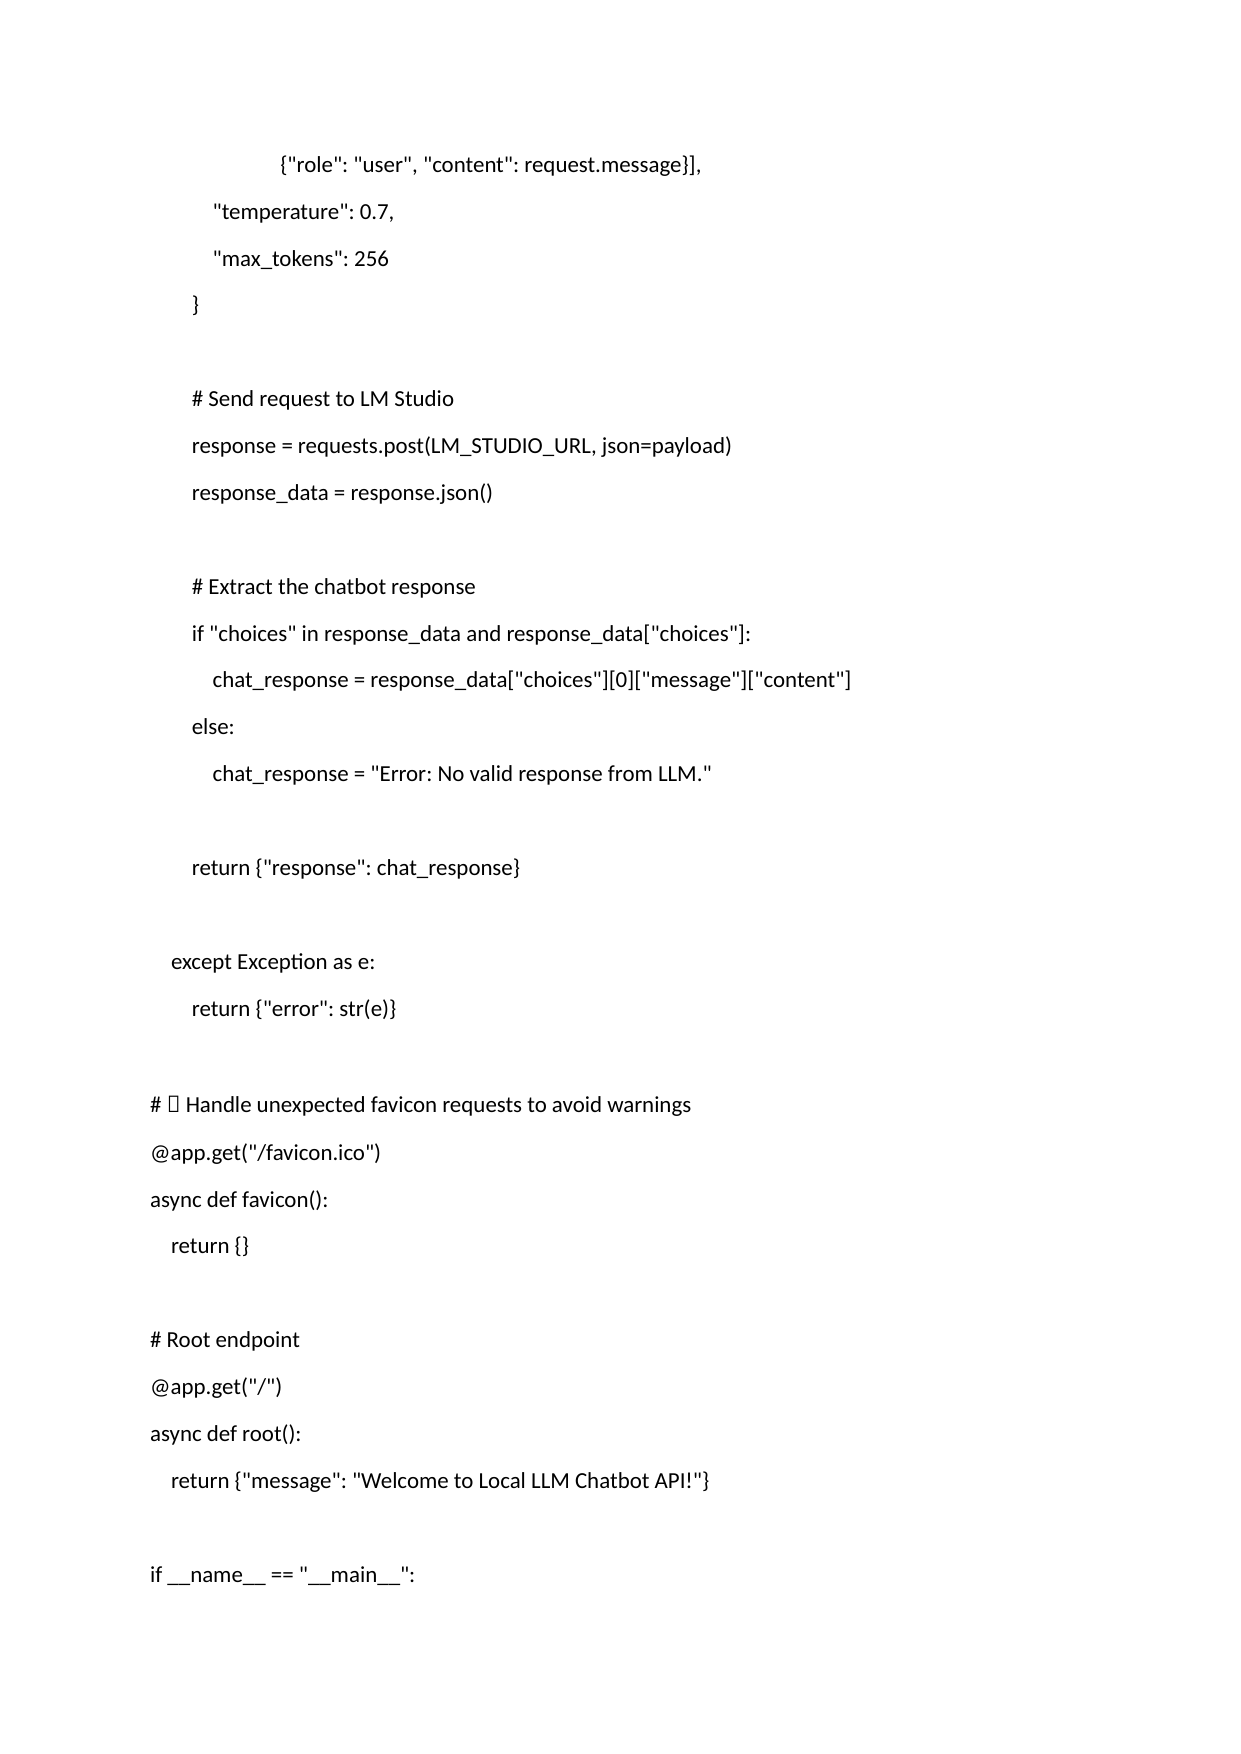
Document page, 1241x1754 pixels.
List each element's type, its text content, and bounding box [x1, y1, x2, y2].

text return {"message": "Welcome to Local LLM Chatbot API!"} [150, 1466, 1090, 1494]
text {"role": "user", "content": request.message}], [150, 150, 1090, 178]
text async def root(): [150, 1419, 1090, 1447]
text # Extract the chatbot response [150, 572, 1090, 600]
text @app.get("/") [150, 1372, 1090, 1400]
text return {"response": chat_response} [150, 853, 1090, 881]
text # Send request to LM Studio [150, 384, 1090, 412]
text } [150, 291, 1090, 319]
text response = requests.post(LM_STUDIO_URL, json=payload) [150, 431, 1090, 459]
text response_data = response.json() [150, 478, 1090, 506]
text except Exception as e: [150, 947, 1090, 975]
text async def favicon(): [150, 1185, 1090, 1213]
text # ✅ Handle unexpected favicon requests to avoid warnings [150, 1087, 1090, 1119]
text return {} [150, 1232, 1090, 1260]
text @app.get("/favicon.ico") [150, 1138, 1090, 1166]
text # Root endpoint [150, 1325, 1090, 1353]
text if "choices" in response_data and response_data["choices"]: [150, 619, 1090, 647]
text "temperature": 0.7, [150, 197, 1090, 225]
text "max_tokens": 256 [150, 244, 1090, 272]
text chat_response = response_data["choices"][0]["message"]["content"] [150, 666, 1090, 694]
text else: [150, 712, 1090, 741]
text return {"error": str(e)} [150, 994, 1090, 1022]
text if __name__ == "__main__": [150, 1560, 1090, 1588]
text chat_response = "Error: No valid response from LLM." [150, 759, 1090, 787]
